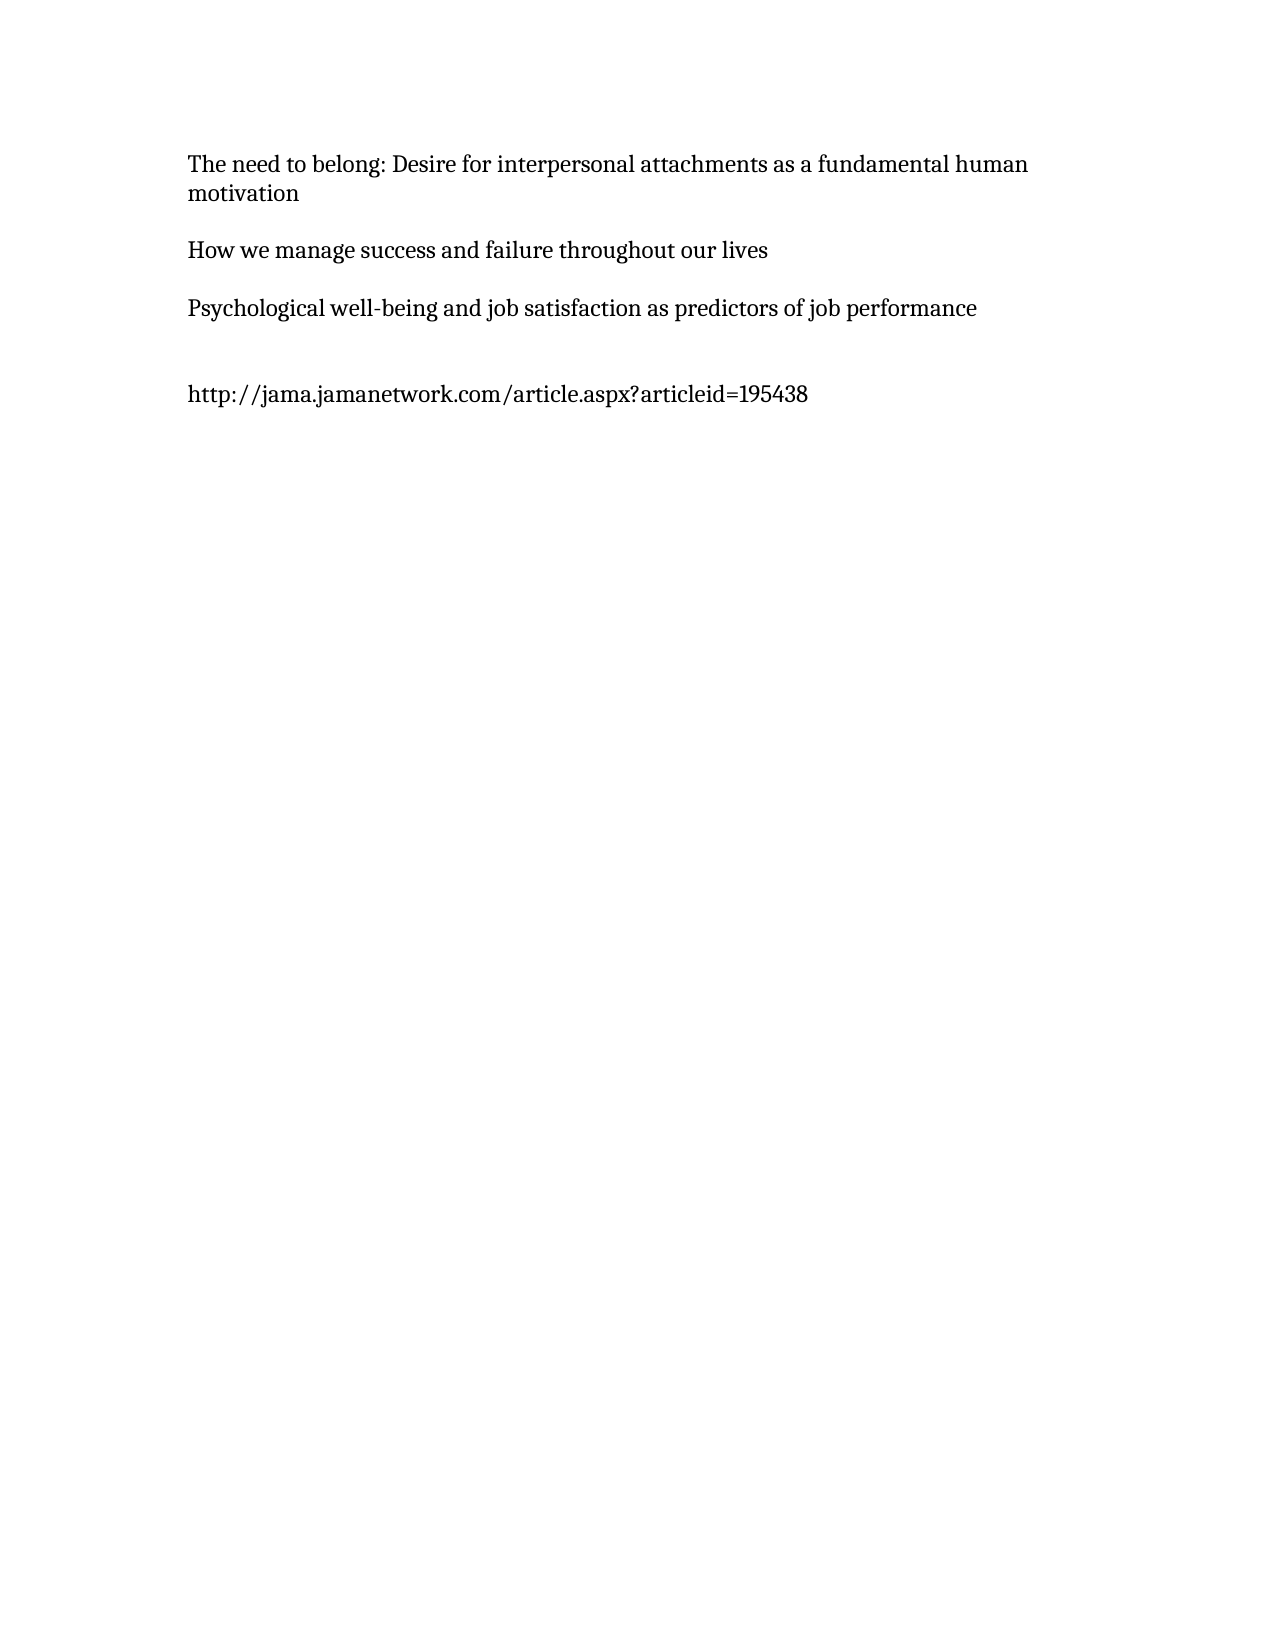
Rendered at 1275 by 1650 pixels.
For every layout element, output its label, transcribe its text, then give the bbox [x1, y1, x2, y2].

text The need to belong: Desire for interpersonal attachments as a fundamental human motivation [187, 150, 1087, 207]
text http://jama.jamanetwork.com/article.aspx?articleid=195438 [187, 380, 1087, 409]
text Psychological well-being and job satisfaction as predictors of job performance [187, 294, 1087, 322]
text How we manage success and failure throughout our lives [187, 236, 1087, 265]
